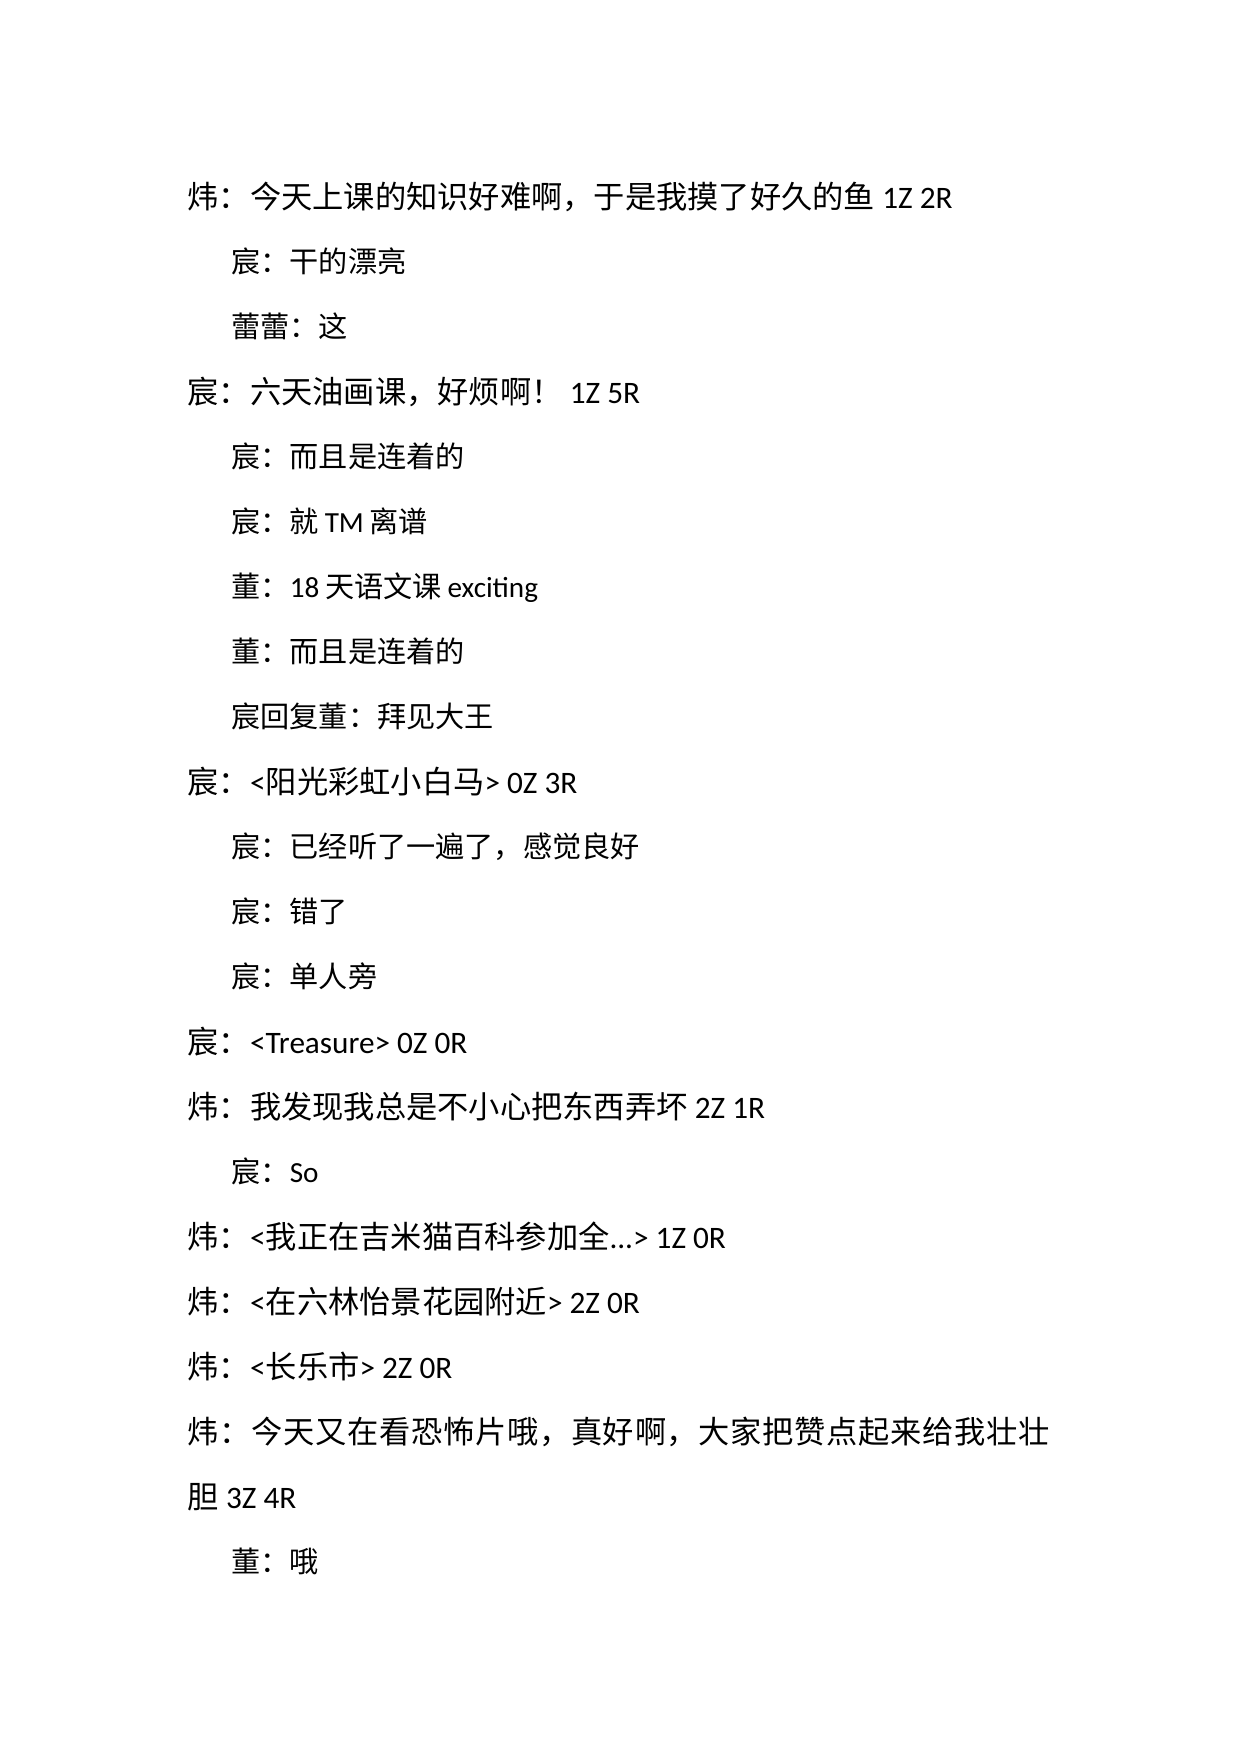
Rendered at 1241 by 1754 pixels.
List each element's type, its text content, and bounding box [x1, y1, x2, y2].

text 宸：错了 [187, 877, 1053, 942]
text 宸：干的漂亮 [187, 227, 1053, 292]
text 宸：So [187, 1137, 1053, 1202]
text 炜：我发现我总是不小心把东西弄坏 2Z 1R [187, 1072, 1053, 1137]
text 宸：<阳光彩虹小白马> 0Z 3R [187, 747, 1053, 812]
text 宸：<Treasure> 0Z 0R [187, 1007, 1053, 1072]
text 宸：六天油画课，好烦啊！ 1Z 5R [187, 357, 1053, 422]
text 董：而且是连着的 [187, 617, 1053, 682]
text 炜：<在六林怡景花园附近> 2Z 0R [187, 1267, 1053, 1332]
text 宸：单人旁 [187, 942, 1053, 1007]
text 宸：就TM离谱 [187, 487, 1053, 552]
text 炜：今天又在看恐怖片哦，真好啊，大家把赞点起来给我壮壮胆 3Z 4R [187, 1397, 1053, 1527]
text 董：哦 [187, 1527, 1053, 1592]
text 炜：<长乐市> 2Z 0R [187, 1332, 1053, 1397]
text 蕾蕾：这 [187, 292, 1053, 357]
text 宸：而且是连着的 [187, 422, 1053, 487]
text 董：18天语文课exciting [187, 552, 1053, 617]
text 炜：今天上课的知识好难啊，于是我摸了好久的鱼 1Z 2R [187, 162, 1053, 227]
text 宸回复董：拜见大王 [187, 682, 1053, 747]
text 宸：已经听了一遍了，感觉良好 [187, 812, 1053, 877]
text 炜：<我正在吉米猫百科参加全...> 1Z 0R [187, 1202, 1053, 1267]
